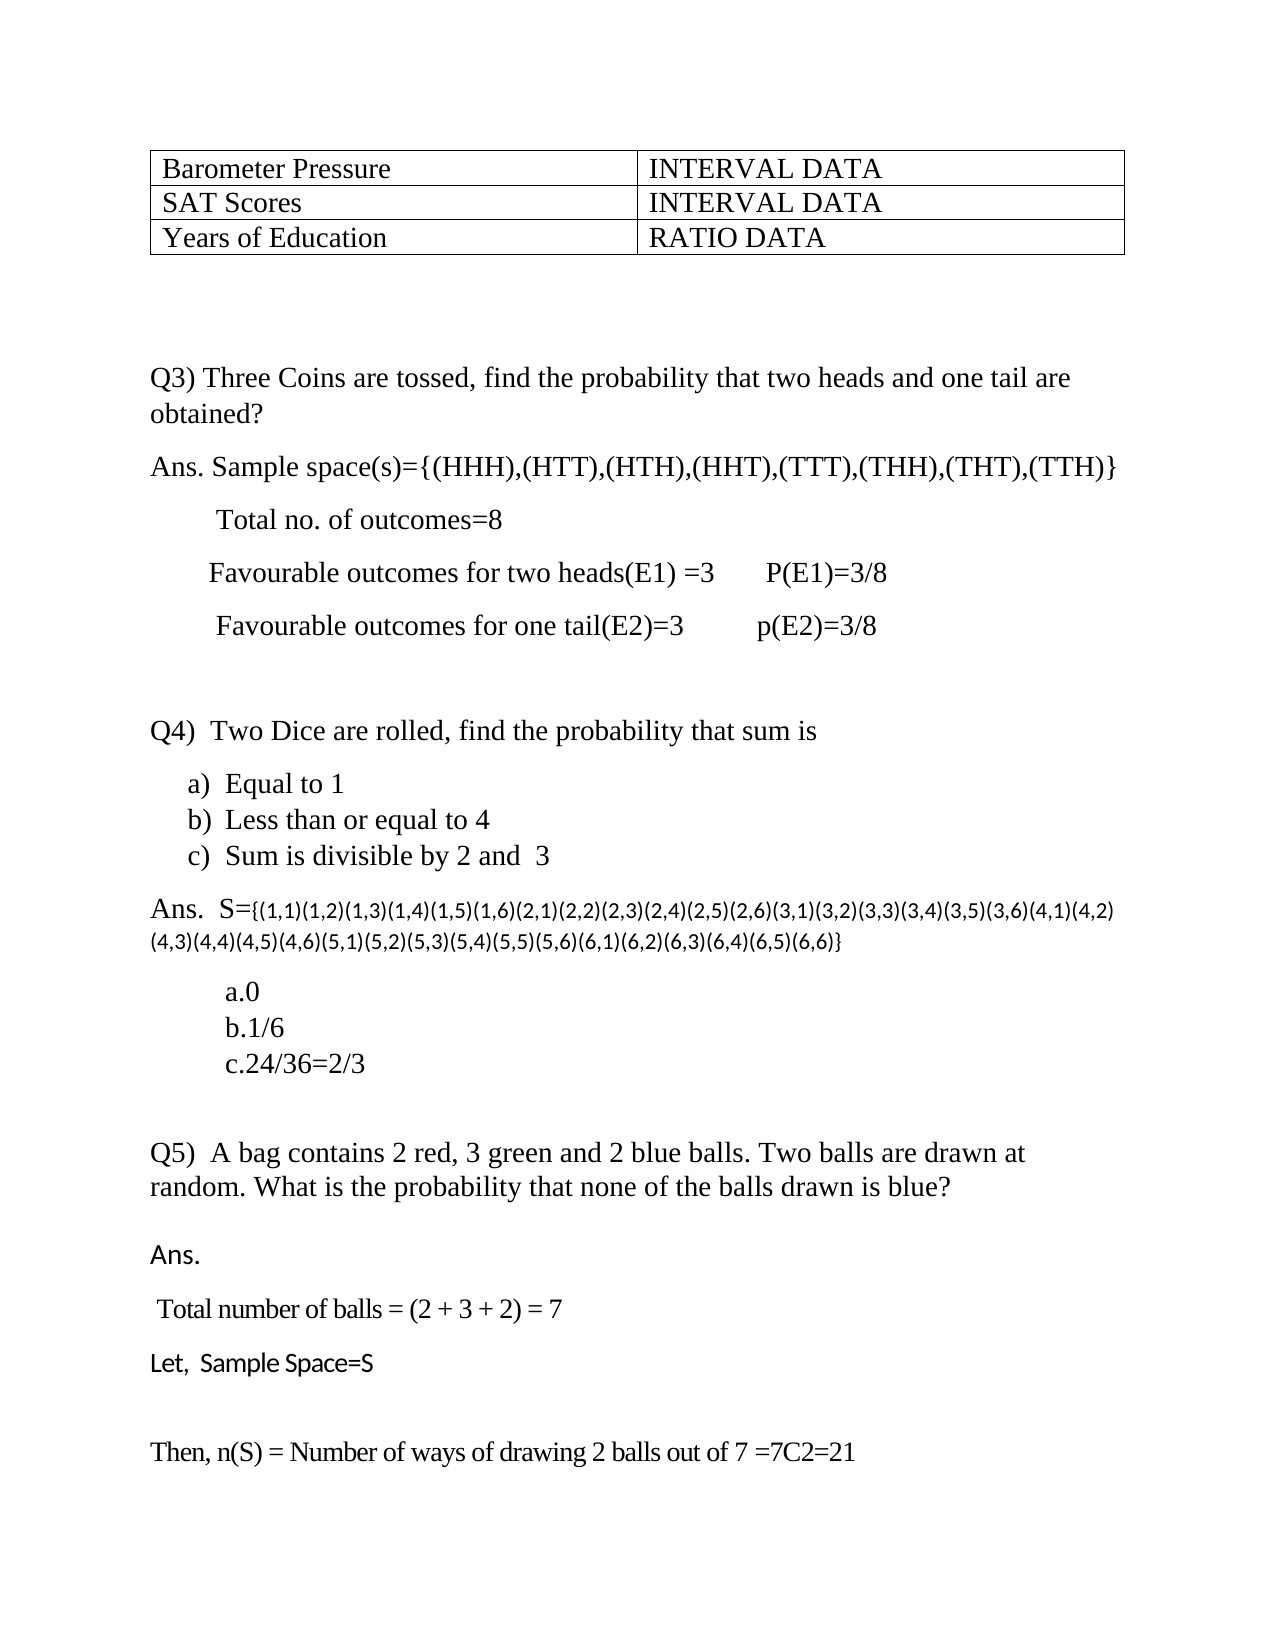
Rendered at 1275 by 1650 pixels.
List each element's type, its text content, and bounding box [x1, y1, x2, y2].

table_cell SAT Scores [151, 186, 637, 219]
text Q4) Two Dice are rolled, find the probability that sum is [150, 713, 1125, 747]
list Equal to 1 [187, 766, 1125, 800]
text Favourable outcomes for one tail(E2)=3 p(E2)=3/8 [150, 608, 1125, 641]
list Less than or equal to 4 [187, 802, 1125, 836]
table_cell Years of Education [151, 220, 637, 254]
text Q5) A bag contains 2 red, 3 green and 2 blue balls. Two balls are drawn at random. What is the probability that none of the balls drawn is blue? [150, 1135, 1125, 1202]
text Total number of balls = (2 + 3 + 2) = 7 [150, 1291, 1125, 1325]
list b.1/6 [225, 1010, 1125, 1044]
text Then, n(S) = Number of ways of drawing 2 balls out of 7 =7C2=21 [150, 1398, 1125, 1468]
text Favourable outcomes for two heads(E1) =3 P(E1)=3/8 [150, 555, 1125, 588]
table_cell INTERVAL DATA [638, 186, 1124, 219]
table_cell INTERVAL DATA [638, 151, 1124, 184]
list a.0 [225, 974, 1125, 1007]
table_cell Barometer Pressure [151, 151, 637, 184]
text Total no. of outcomes=8 [150, 502, 1125, 536]
list Sum is divisible by 2 and 3 [187, 838, 1125, 872]
text Ans. Sample space(s)={(HHH),(HTT),(HTH),(HHT),(TTT),(THH),(THT),(TTH)} [150, 449, 1125, 483]
table_cell RATIO DATA [638, 220, 1124, 254]
text Let, Sample Space=S [150, 1345, 1125, 1379]
list c.24/36=2/3 [225, 1046, 1125, 1080]
text Ans. S={(1,1)(1,2)(1,3)(1,4)(1,5)(1,6)(2,1)(2,2)(2,3)(2,4)(2,5)(2,6)(3,1)(3,2)(3,3)(3,4)(3,5)(3,6)(4,1)(4,2)(4,3)(4,4)(4,5)(4,6)(5,1)(5,2)(5,3)(5,4)(5,5)(5,6)(6,1)(6,2)(6,3)(6,4)(6,5)(6,6)} [150, 891, 1125, 955]
text Ans. [150, 1236, 1125, 1271]
text Q3) Three Coins are tossed, find the probability that two heads and one tail are obtained? [150, 360, 1125, 430]
